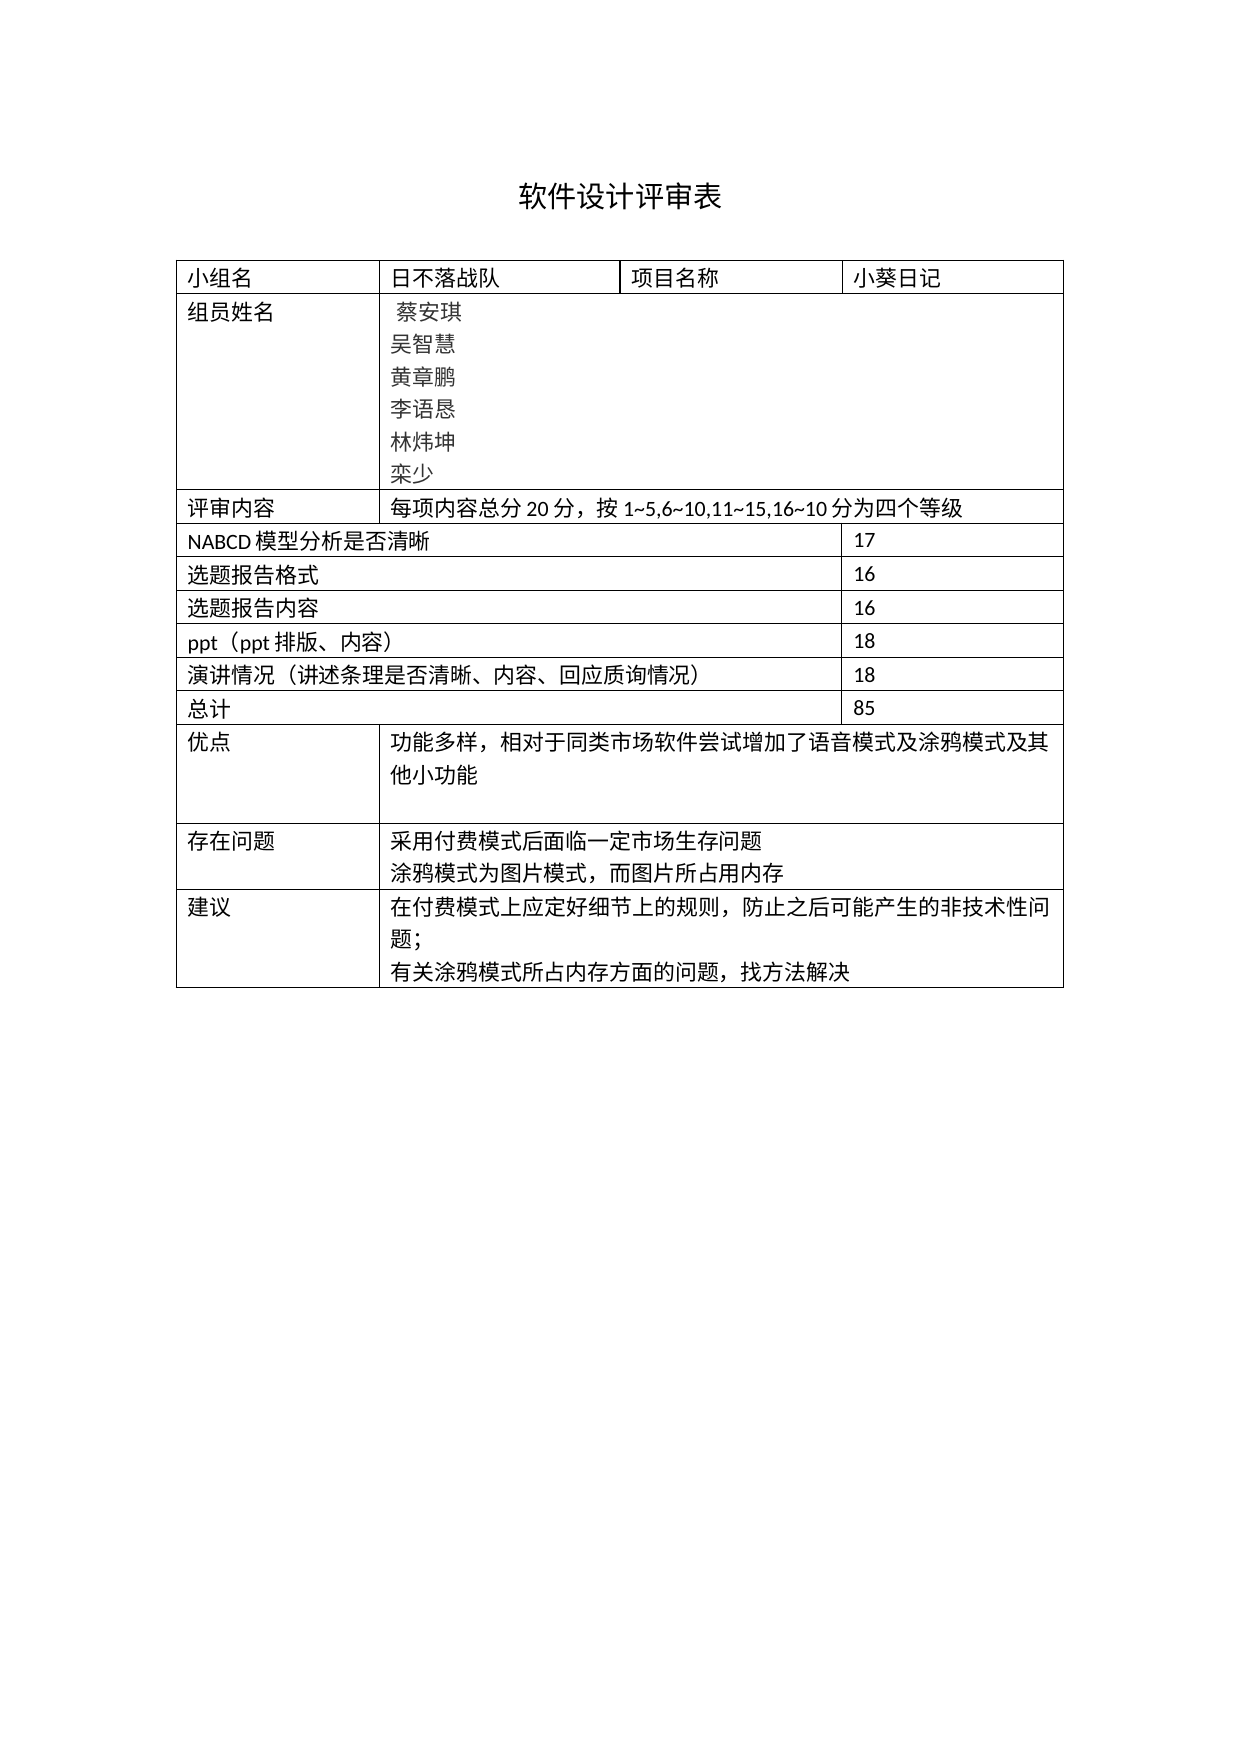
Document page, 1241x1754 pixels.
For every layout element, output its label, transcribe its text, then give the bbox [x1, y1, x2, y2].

table_cell 18 [842, 624, 1063, 657]
table_cell ppt（ppt排版、内容） [177, 624, 841, 657]
table_cell 选题报告格式 [177, 557, 841, 590]
table_cell 16 [842, 591, 1063, 623]
table_cell 16 [842, 557, 1063, 590]
table_cell 在付费模式上应定好细节上的规则，防止之后可能产生的非技术性问题； 有关涂鸦模式所占内存方面的问题，找方法解决 [380, 890, 1063, 987]
table_cell 存在问题 [177, 824, 379, 888]
table_cell 选题报告内容 [177, 591, 841, 623]
table_cell 功能多样，相对于同类市场软件尝试增加了语音模式及涂鸦模式及其他小功能 [380, 725, 1063, 822]
table_cell 演讲情况（讲述条理是否清晰、内容、回应质询情况） [177, 658, 841, 690]
table_header 小葵日记 [843, 261, 1063, 293]
table_cell 85 [842, 691, 1063, 724]
table_cell 蔡安琪 吴智慧 黄章鹏 李语恳 林炜坤 栾少 [380, 294, 1063, 489]
table_cell 17 [842, 524, 1063, 556]
table_header 项目名称 [621, 261, 842, 293]
table_cell 采用付费模式后面临一定市场生存问题 涂鸦模式为图片模式，而图片所占用内存 [380, 824, 1063, 888]
table_cell 优点 [177, 725, 379, 822]
table_cell 每项内容总分20分，按1~5,6~10,11~15,16~10分为四个等级 [380, 490, 1063, 523]
text 软件设计评审表 [187, 162, 1053, 227]
table_cell 评审内容 [177, 490, 379, 523]
table_header 日不落战队 [380, 261, 619, 293]
table_header 小组名 [177, 261, 379, 293]
table_cell NABCD模型分析是否清晰 [177, 524, 841, 556]
table_cell 建议 [177, 890, 379, 987]
table_cell 18 [842, 658, 1063, 690]
table_cell 总计 [177, 691, 841, 724]
table_cell 组员姓名 [177, 294, 379, 489]
